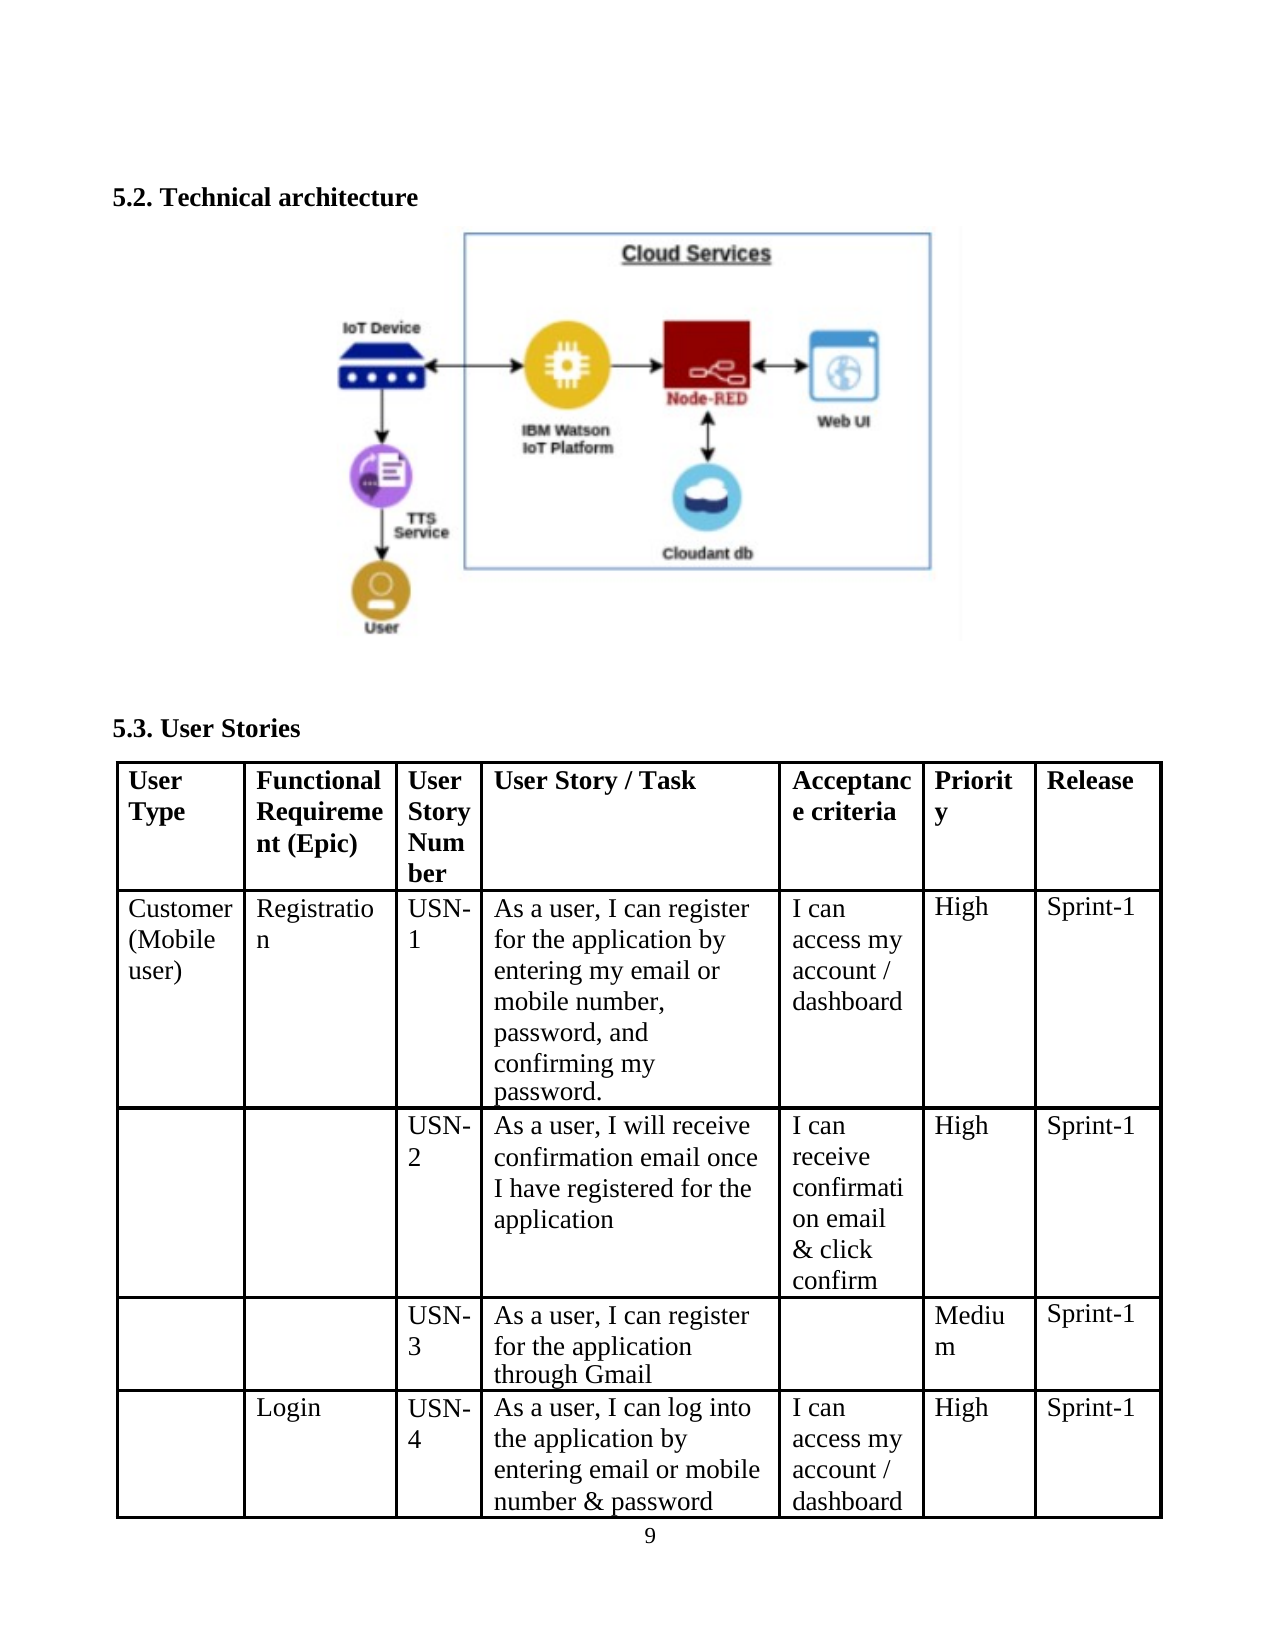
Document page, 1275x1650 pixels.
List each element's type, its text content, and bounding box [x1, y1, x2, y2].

table_header Priorit y [925, 764, 1034, 888]
table_cell USN- 1 [398, 892, 480, 1106]
table_cell High [925, 1110, 1034, 1296]
table_header Functional Requireme nt (Epic) [246, 764, 395, 888]
table_cell I can access my account / dashboard [781, 892, 922, 1106]
table_cell Registratio n [246, 892, 395, 1106]
table_header User Type [119, 764, 243, 888]
subtitle Technical architecture [112, 181, 1254, 213]
table_cell High [925, 1392, 1034, 1516]
table_cell As a user, I can register for the application through Gmail [483, 1299, 778, 1389]
table_cell Sprint-1 [1037, 892, 1159, 1106]
table_cell USN- 4 [398, 1392, 480, 1516]
table_cell Login [246, 1392, 395, 1516]
table_cell As a user, I can log into the application by entering email or mobile number & password [483, 1392, 778, 1516]
table_cell [246, 1299, 395, 1389]
table_header Release [1037, 764, 1159, 888]
table_header User Story / Task [483, 764, 778, 888]
table_cell [119, 1392, 243, 1516]
table_cell I can access my account / dashboard [781, 1392, 922, 1516]
table_cell [246, 1110, 395, 1296]
table_cell [119, 1299, 243, 1389]
table_cell As a user, I will receive confirmation email once I have registered for the application [483, 1110, 778, 1296]
list User Stories [112, 712, 1254, 743]
table_cell I can receive confirmati on email & click confirm [781, 1110, 922, 1296]
table_cell As a user, I can register for the application by entering my email or mobile number, password, and confirming my password. [483, 892, 778, 1106]
table_cell Sprint-1 [1037, 1299, 1159, 1389]
table_cell USN- 3 [398, 1299, 480, 1389]
picture [336, 226, 963, 641]
table_cell High [925, 892, 1034, 1106]
table_cell Mediu m [925, 1299, 1034, 1389]
table_header Acceptanc e criteria [781, 764, 922, 888]
table_cell Customer (Mobile user) [119, 892, 243, 1106]
table_cell [781, 1299, 922, 1389]
table_cell Sprint-1 [1037, 1392, 1159, 1516]
table_cell [119, 1110, 243, 1296]
table_cell USN- 2 [398, 1110, 480, 1296]
table_cell Sprint-1 [1037, 1110, 1159, 1296]
table_header User Story Num ber [398, 764, 480, 888]
